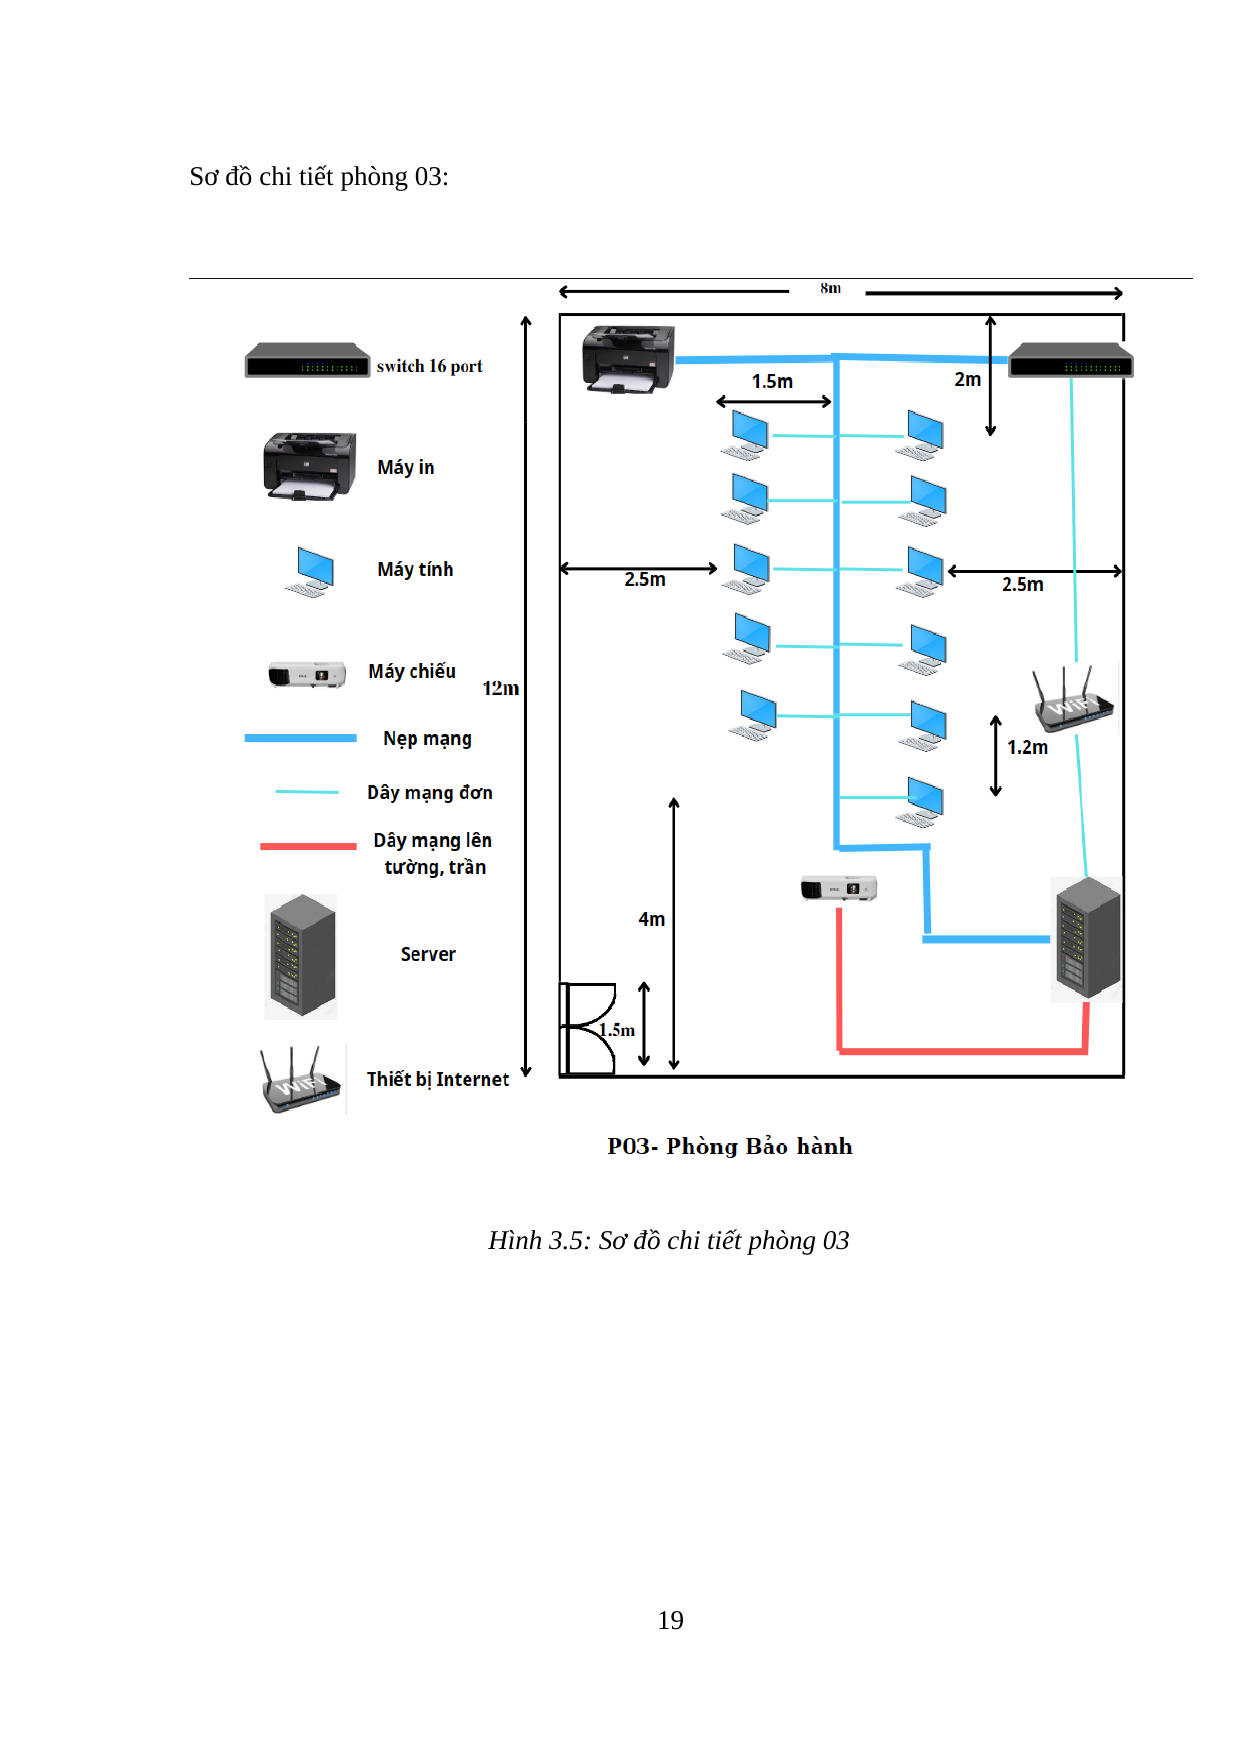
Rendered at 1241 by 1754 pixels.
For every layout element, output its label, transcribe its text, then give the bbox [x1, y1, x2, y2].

text Hình 3.5: Sơ đồ chi tiết phòng 03 [148, 1224, 1152, 1255]
picture [189, 278, 1193, 1196]
text Sơ đồ chi tiết phòng 03: [148, 160, 1152, 191]
